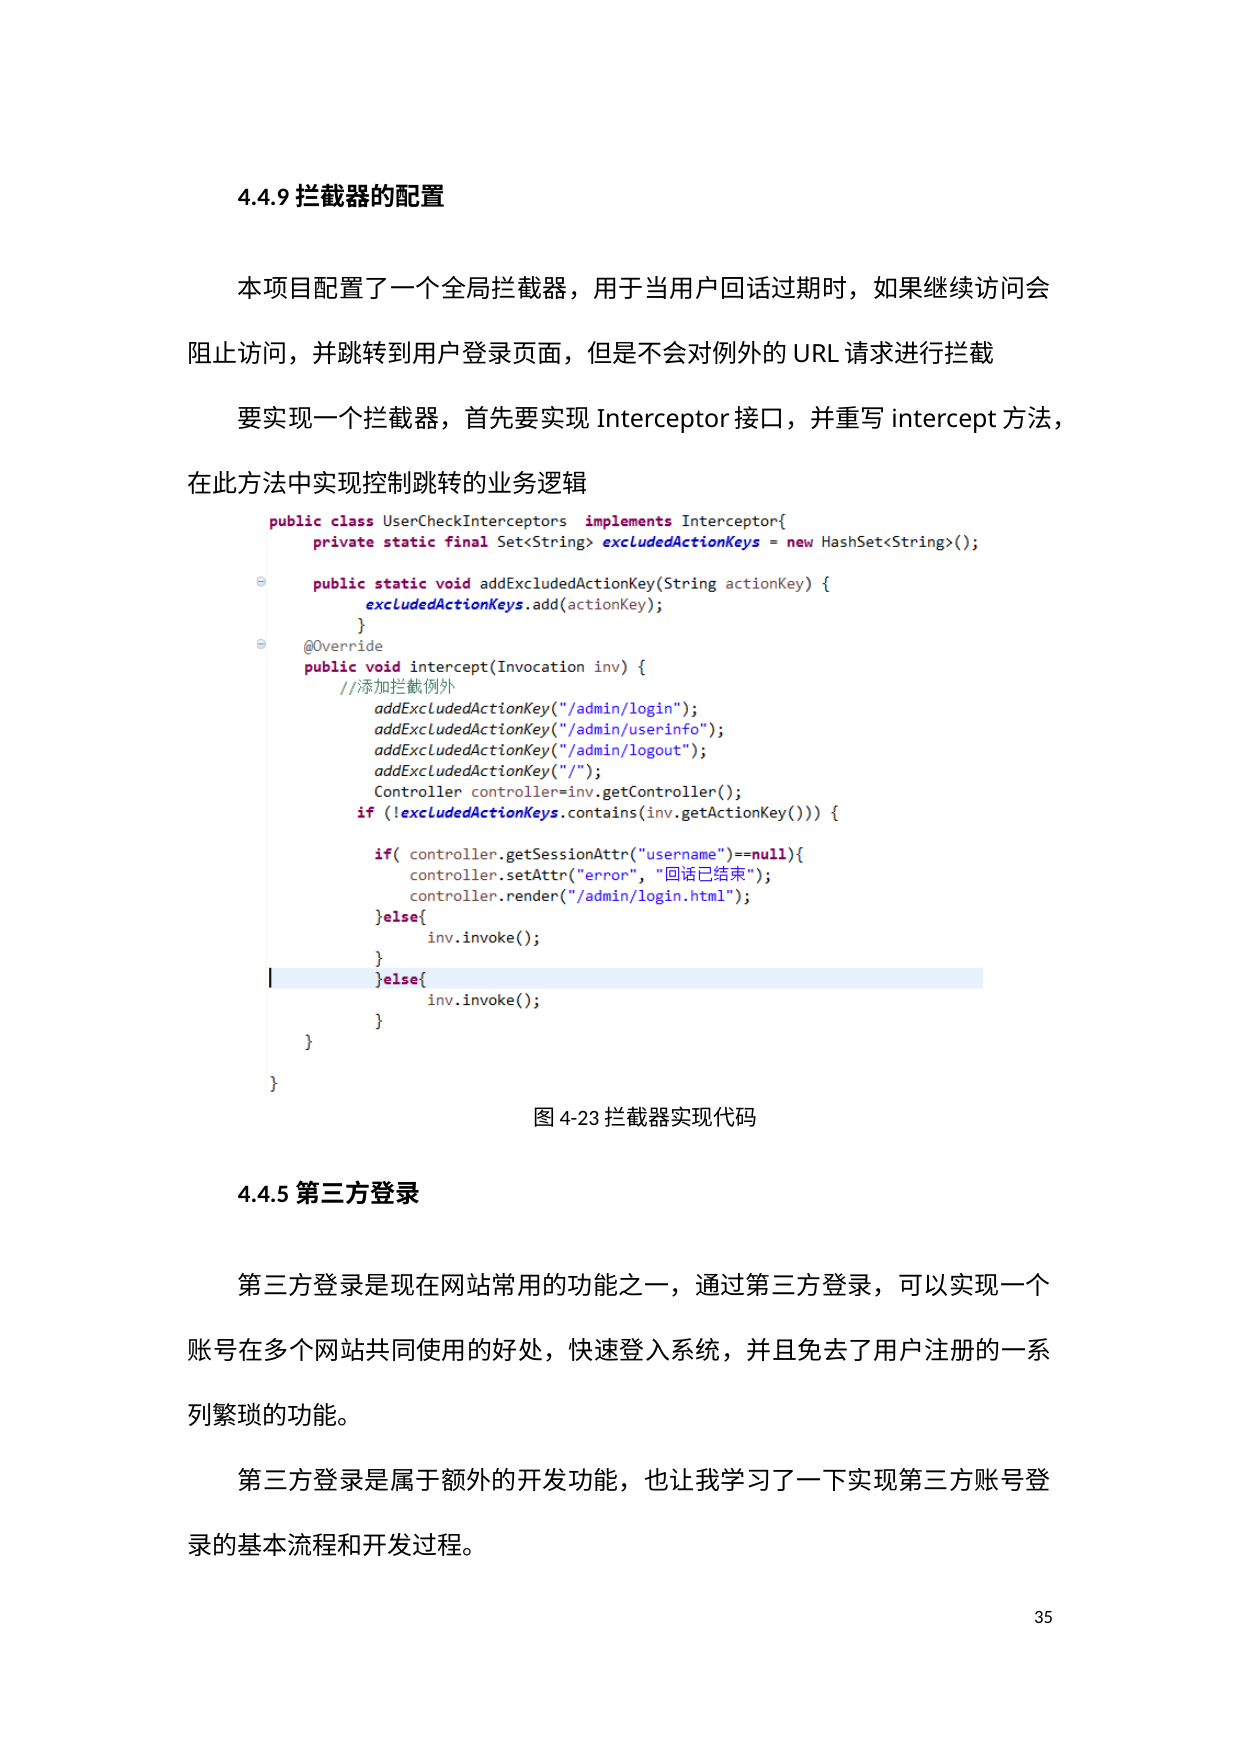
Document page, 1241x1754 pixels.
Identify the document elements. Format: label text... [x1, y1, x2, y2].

text 要实现一个拦截器，首先要实现Interceptor接口，并重写intercept方法，在此方法中实现控制跳转的业务逻辑 [187, 384, 1053, 514]
text 图4-23 拦截器实现代码 [187, 1099, 1053, 1132]
text 本项目配置了一个全局拦截器，用于当用户回话过期时，如果继续访问会阻止访问，并跳转到用户登录页面，但是不会对例外的URL请求进行拦截 [187, 254, 1053, 384]
subtitle 4.4.9 拦截器的配置 [187, 162, 1053, 227]
text 第三方登录是现在网站常用的功能之一，通过第三方登录，可以实现一个账号在多个网站共同使用的好处，快速登入系统，并且免去了用户注册的一系列繁琐的功能。 [187, 1251, 1053, 1446]
subtitle 4.4.5 第三方登录 [187, 1159, 1053, 1224]
text 第三方登录是属于额外的开发功能，也让我学习了一下实现第三方账号登录的基本流程和开发过程。 [187, 1446, 1053, 1576]
picture [256, 514, 984, 1095]
